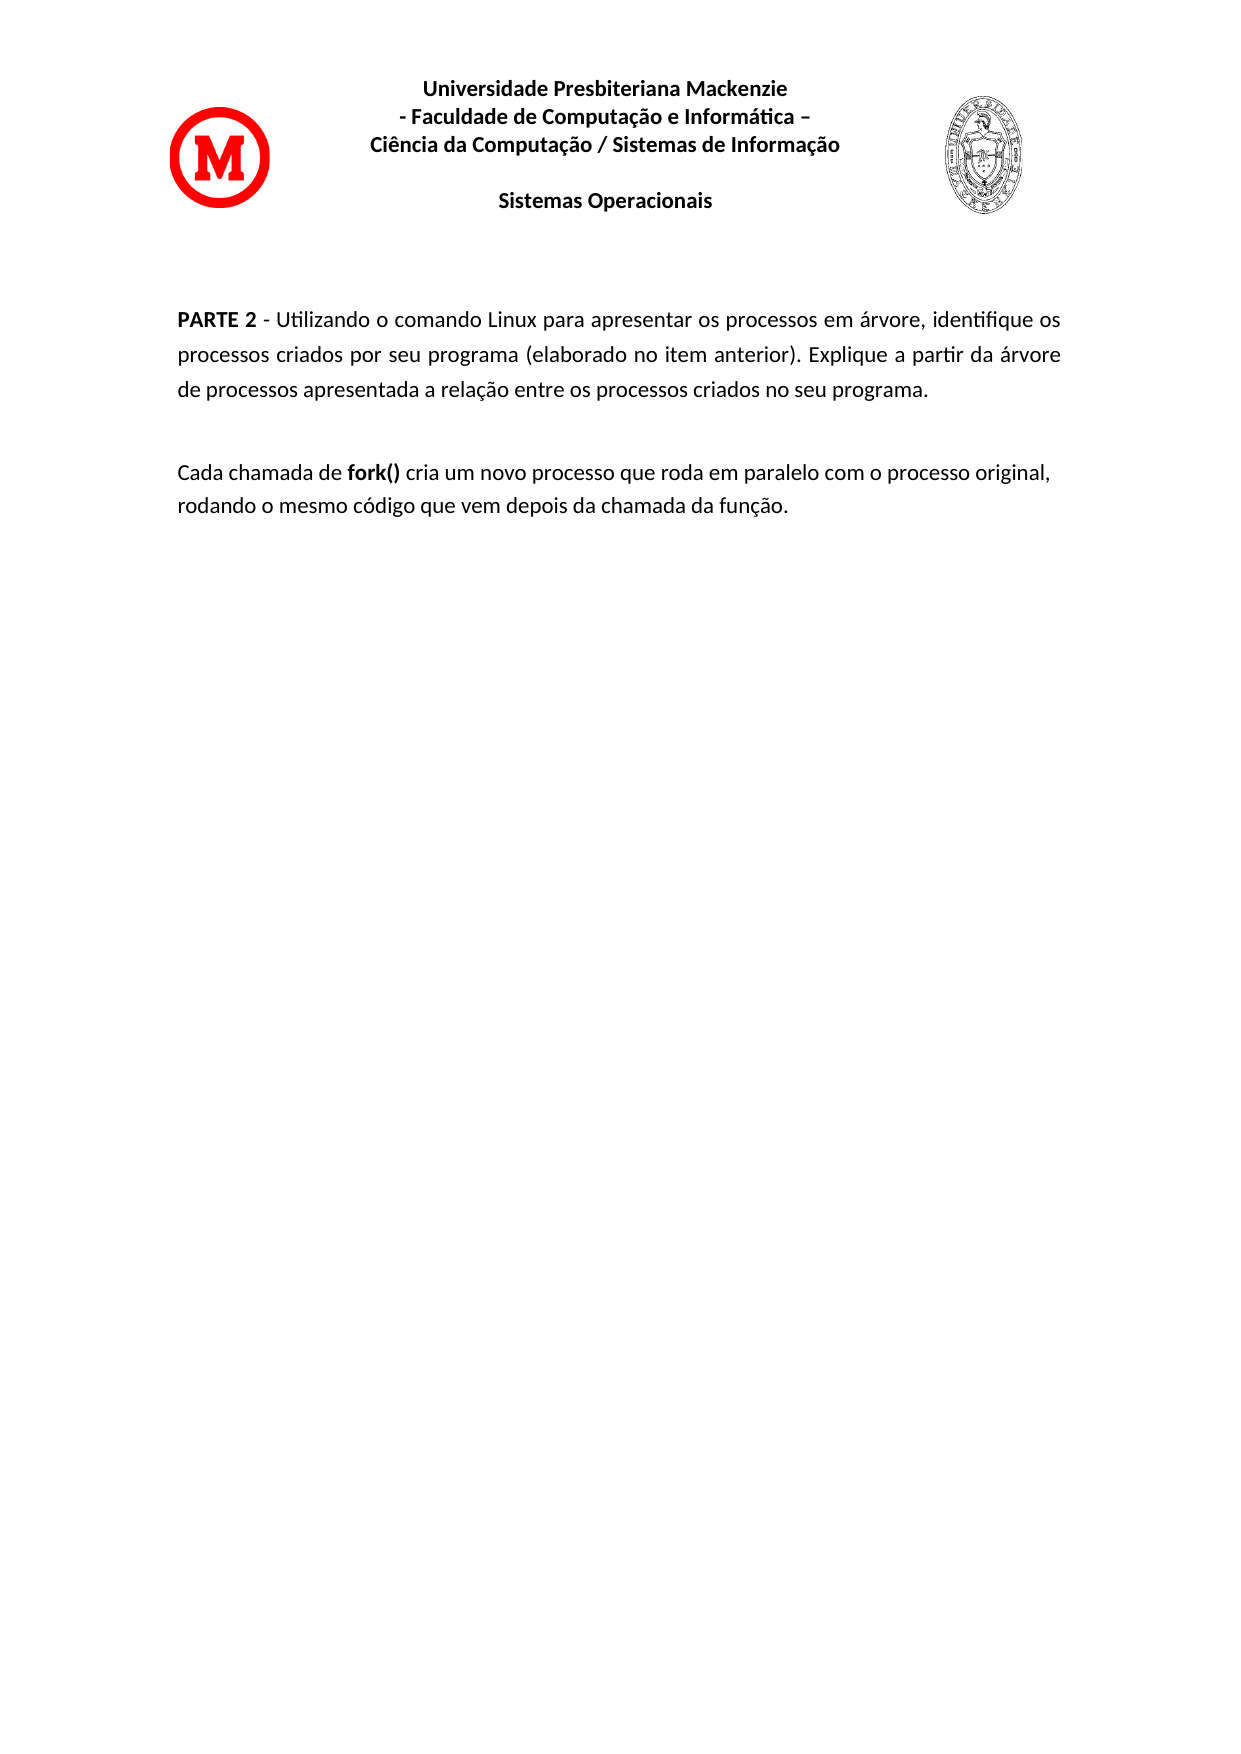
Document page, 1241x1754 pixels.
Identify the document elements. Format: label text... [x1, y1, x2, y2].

text PARTE 2 - Utilizando o comando Linux para apresentar os processos em árvore, identifique os processos criados por seu programa (elaborado no item anterior). Explique a partir da árvore de processos apresentada a relação entre os processos criados no seu programa. [177, 298, 1063, 403]
picture [169, 107, 270, 208]
picture [940, 93, 1022, 213]
text Cada chamada de fork() cria um novo processo que roda em paralelo com o processo original, rodando o mesmo código que vem depois da chamada da função. [177, 458, 1063, 519]
